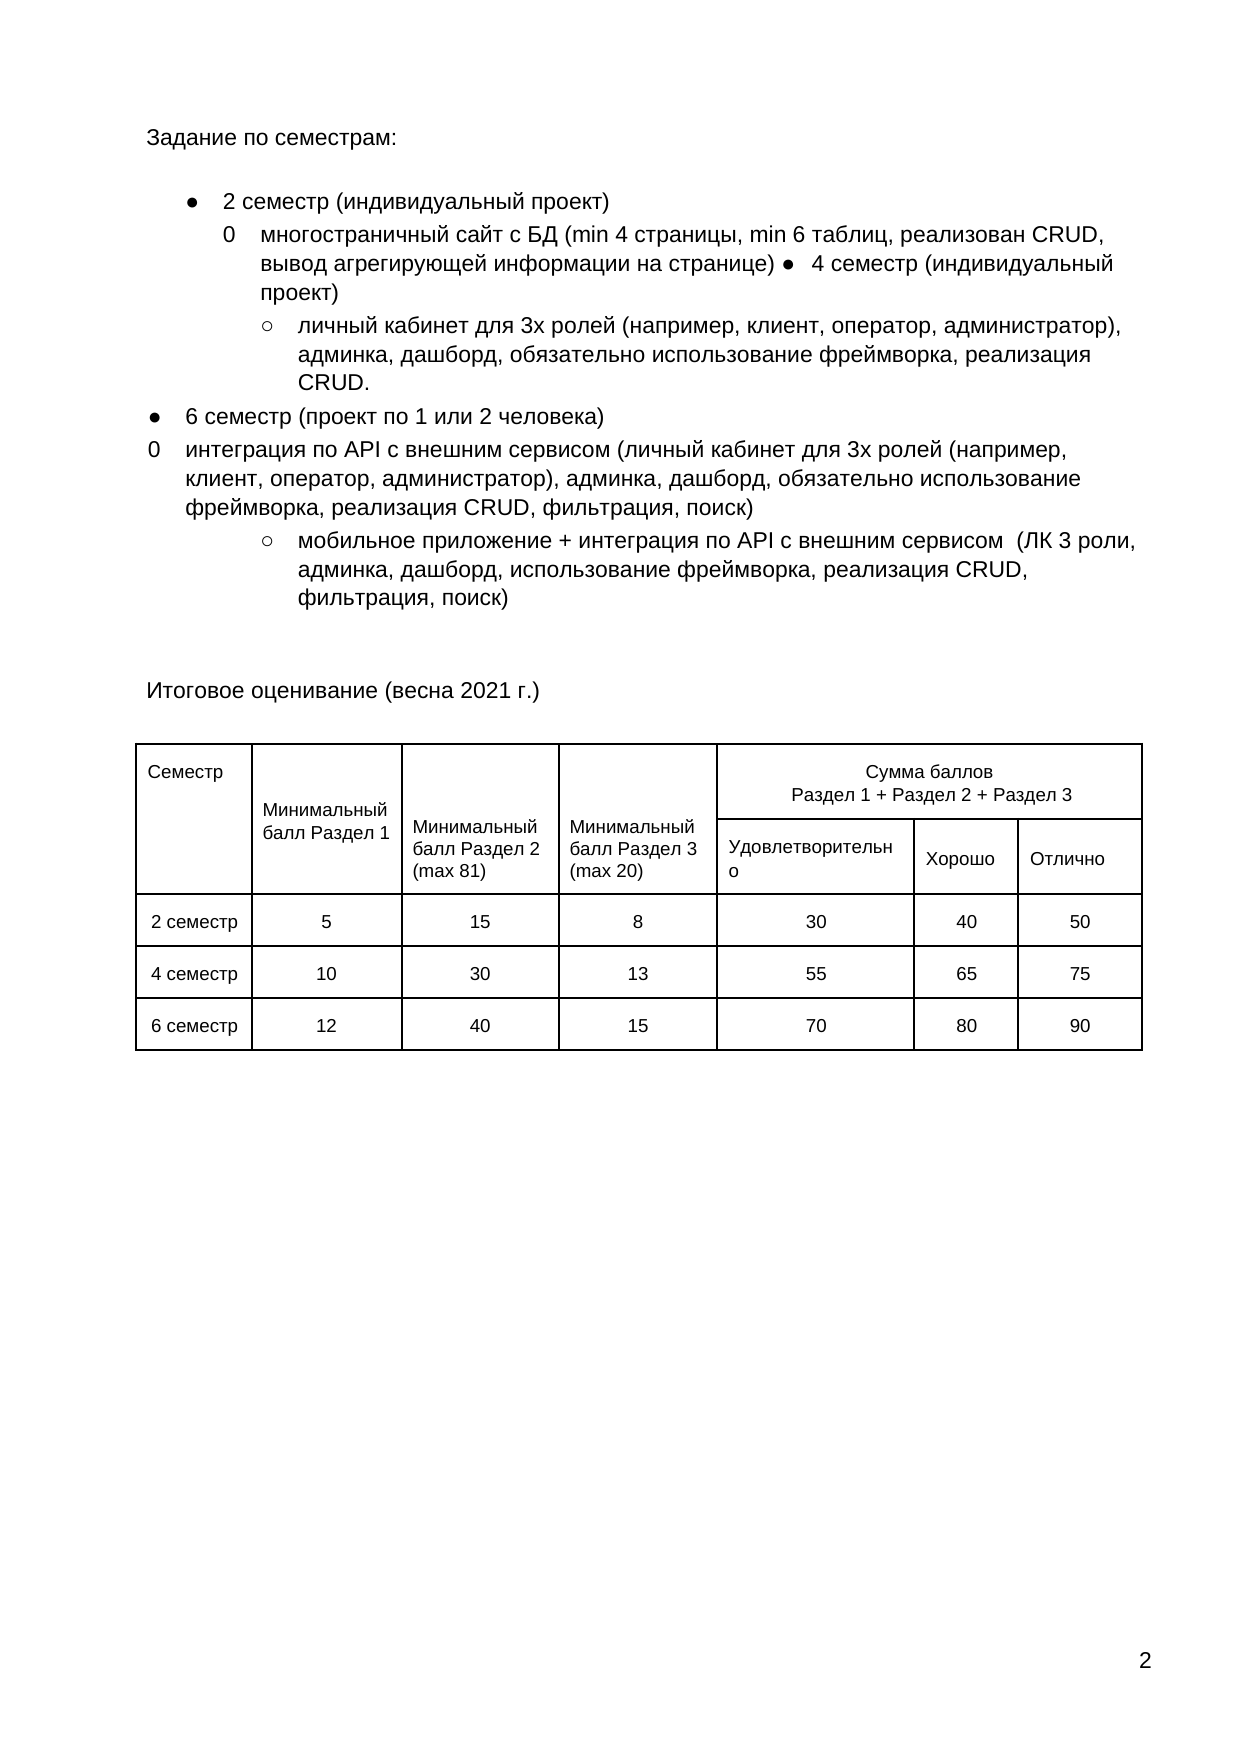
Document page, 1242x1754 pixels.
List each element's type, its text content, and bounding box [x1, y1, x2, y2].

table_cell 15 [403, 895, 558, 945]
table_cell 55 [718, 947, 913, 997]
table_cell 75 [1019, 947, 1141, 997]
table_cell 40 [915, 895, 1017, 945]
table_header Сумма баллов Раздел 1 + Раздел 2 + Раздел 3 [718, 745, 1141, 818]
table_cell 6 семестр [137, 999, 251, 1048]
text Итоговое оценивание (весна 2021 г.) [146, 677, 1151, 703]
text ○ личный кабинет для 3х ролей (например, клиент, оператор, администратор), админка, дашборд, обязательно использование фреймворка, реализация CRUD. [260, 312, 1151, 396]
table_header Семестр [137, 745, 251, 893]
table_header Минимальный балл Раздел 1 [253, 745, 401, 893]
table_cell 30 [403, 947, 558, 997]
table_cell 70 [718, 999, 913, 1048]
table_cell 30 [718, 895, 913, 945]
table_cell 13 [560, 947, 716, 997]
table_cell 80 [915, 999, 1017, 1048]
table_cell 4 семестр [137, 947, 251, 997]
list 2 семестр (индивидуальный проект) [185, 188, 1151, 214]
table_cell 15 [560, 999, 716, 1048]
table_header Минимальный балл Раздел 3 (max 20) [560, 745, 716, 893]
table_cell 5 [253, 895, 401, 945]
table_cell Удовлетворительно [718, 820, 913, 893]
table_cell 2 семестр [137, 895, 251, 945]
table_cell 8 [560, 895, 716, 945]
list многостраничный сайт с БД (min 4 страницы, min 6 таблиц, реализован CRUD, вывод агрегирующей информации на странице) ● 4 семестр (индивидуальный проект) [223, 221, 1151, 305]
table_header Минимальный балл Раздел 2 (max 81) [403, 745, 558, 893]
list интеграция по API с внешним сервисом (личный кабинет для 3х ролей (например, клиент, оператор, администратор), админка, дашборд, обязательно использование фреймворка, реализация CRUD, фильтрация, поиск) [148, 436, 1151, 520]
table_cell 12 [253, 999, 401, 1048]
table_cell Отлично [1019, 820, 1141, 893]
table_cell 65 [915, 947, 1017, 997]
text Задание по семестрам: [146, 123, 1151, 150]
table_cell 90 [1019, 999, 1141, 1048]
table_cell Хорошо [915, 820, 1017, 893]
list 6 семестр (проект по 1 или 2 человека) [148, 403, 1151, 429]
text ○ мобильное приложение + интеграция по API с внешним сервисом (ЛК 3 роли, админка, дашборд, использование фреймворка, реализация CRUD, фильтрация, поиск) [260, 527, 1151, 611]
table_cell 50 [1019, 895, 1141, 945]
table_cell 10 [253, 947, 401, 997]
table_cell 40 [403, 999, 558, 1048]
